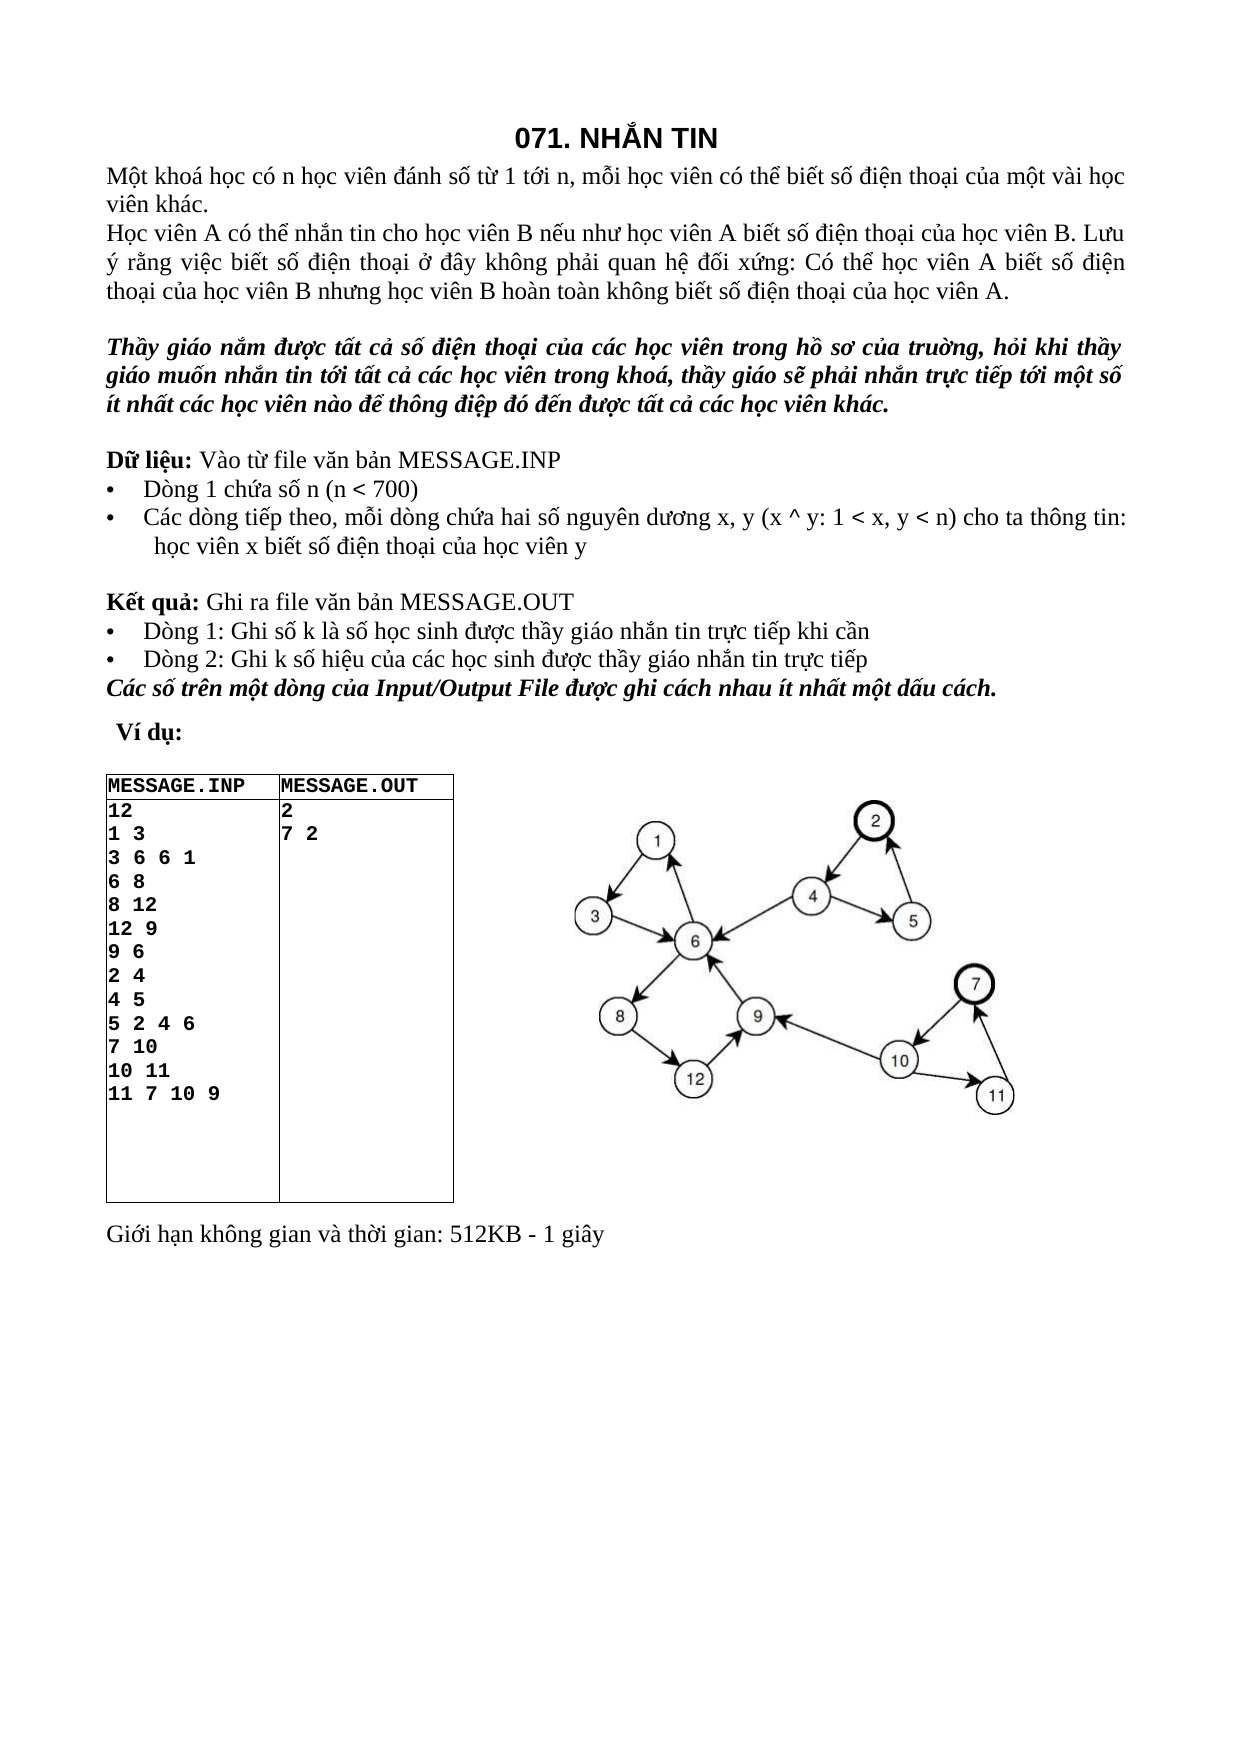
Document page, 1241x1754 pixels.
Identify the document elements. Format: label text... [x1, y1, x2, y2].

list Dòng 1 chứa số n (n < 700) [106, 474, 1127, 502]
text Dữ liệu: Vào từ file văn bản MESSAGE.INP [106, 445, 1127, 474]
text Thầy giáo nắm được tất cả số điện thoại của các học viên trong hồ sơ của truờng, hỏi khi thầy giáo muốn nhắn tin tới tất cả các học viên trong khoá, thầy giáo sẽ phải nhắn trực tiếp tới một số ít nhất các học viên nào để thông điệp đó đến được tất cả các học viên khác. [106, 332, 1127, 418]
picture [574, 800, 1015, 1115]
list Các dòng tiếp theo, mỗi dòng chứa hai số nguyên dương x, y (x ^ y: 1 < x, y < n) cho ta thông tin: học viên x biết số điện thoại của học viên y [106, 502, 1127, 560]
text Học viên A có thể nhắn tin cho học viên B nếu như học viên A biết số điện thoại của học viên B. Lưu ý rằng việc biết số điện thoại ở đây không phải quan hệ đối xứng: Có thể học viên A biết số điện thoại của học viên B nhưng học viên B hoàn toàn không biết số điện thoại của học viên A. [106, 218, 1127, 304]
text Kết quả: Ghi ra file văn bản MESSAGE.OUT [106, 587, 1127, 616]
text Giới hạn không gian và thời gian: 512KB - 1 giây [106, 1219, 1127, 1248]
subtitle 071. NHẮN TIN [106, 121, 1127, 154]
text Một khoá học có n học viên đánh số từ 1 tới n, mỗi học viên có thể biết số điện thoại của một vài học viên khác. [106, 161, 1127, 218]
list Dòng 1: Ghi số k là số học sinh được thầy giáo nhắn tin trực tiếp khi cần [106, 616, 1127, 644]
list Dòng 2: Ghi k số hiệu của các học sinh được thầy giáo nhắn tin trực tiếp [106, 644, 1127, 673]
text Các số trên một dòng của Input/Output File được ghi cách nhau ít nhất một dấu cách. [106, 673, 1127, 702]
